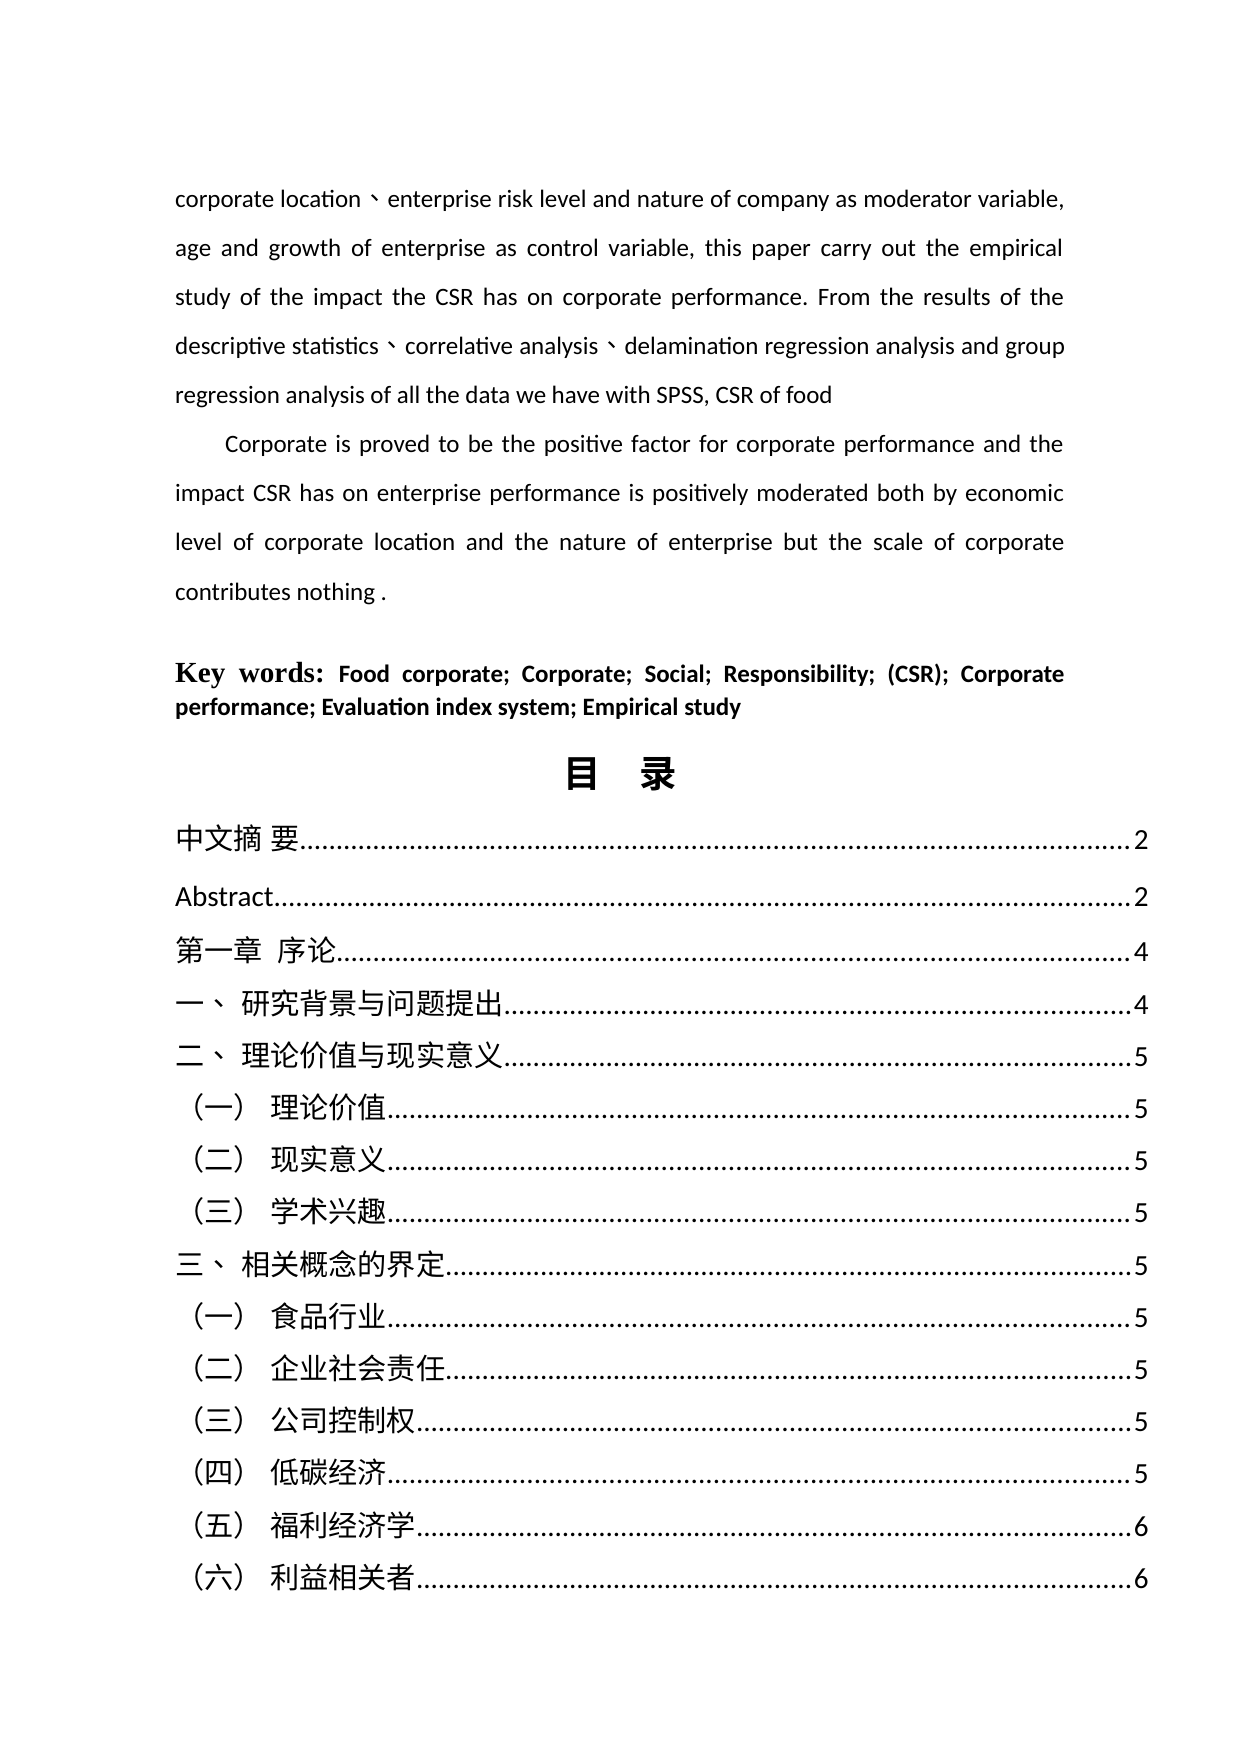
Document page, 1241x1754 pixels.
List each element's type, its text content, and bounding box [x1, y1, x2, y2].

text 目 录 [175, 746, 1065, 798]
text 中文摘 要 2 [175, 814, 1065, 858]
text Key words: Food corporate; Corporate; Social; Responsibility; (CSR); Corporate performance; Evaluation index system; Empirical study [175, 656, 1065, 722]
text （六） 利益相关者 6 [175, 1557, 1065, 1597]
text （四） 低碳经济 5 [175, 1453, 1065, 1492]
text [175, 164, 1065, 410]
text （五） 福利经济学 6 [175, 1505, 1065, 1544]
text Corporate is proved to be the positive factor for corporate performance and the impact CSR has on enterprise performance is positively moderated both by economic level of corporate location and the nature of enterprise but the scale of corporate contributes nothing . [175, 410, 1065, 606]
text （二） 现实意义 5 [175, 1139, 1065, 1179]
text （三） 学术兴趣 5 [175, 1192, 1065, 1231]
text Abstract 2 [175, 870, 1065, 914]
text 二、 理论价值与现实意义 5 [175, 1035, 1065, 1075]
text （一） 食品行业 5 [175, 1296, 1065, 1336]
text 三、 相关概念的界定 5 [175, 1244, 1065, 1283]
text 第一章 序论 4 [175, 927, 1065, 970]
text （一） 理论价值 5 [175, 1087, 1065, 1127]
text （三） 公司控制权 5 [175, 1400, 1065, 1440]
text （二） 企业社会责任 5 [175, 1348, 1065, 1388]
text 一、 研究背景与问题提出 4 [175, 983, 1065, 1023]
